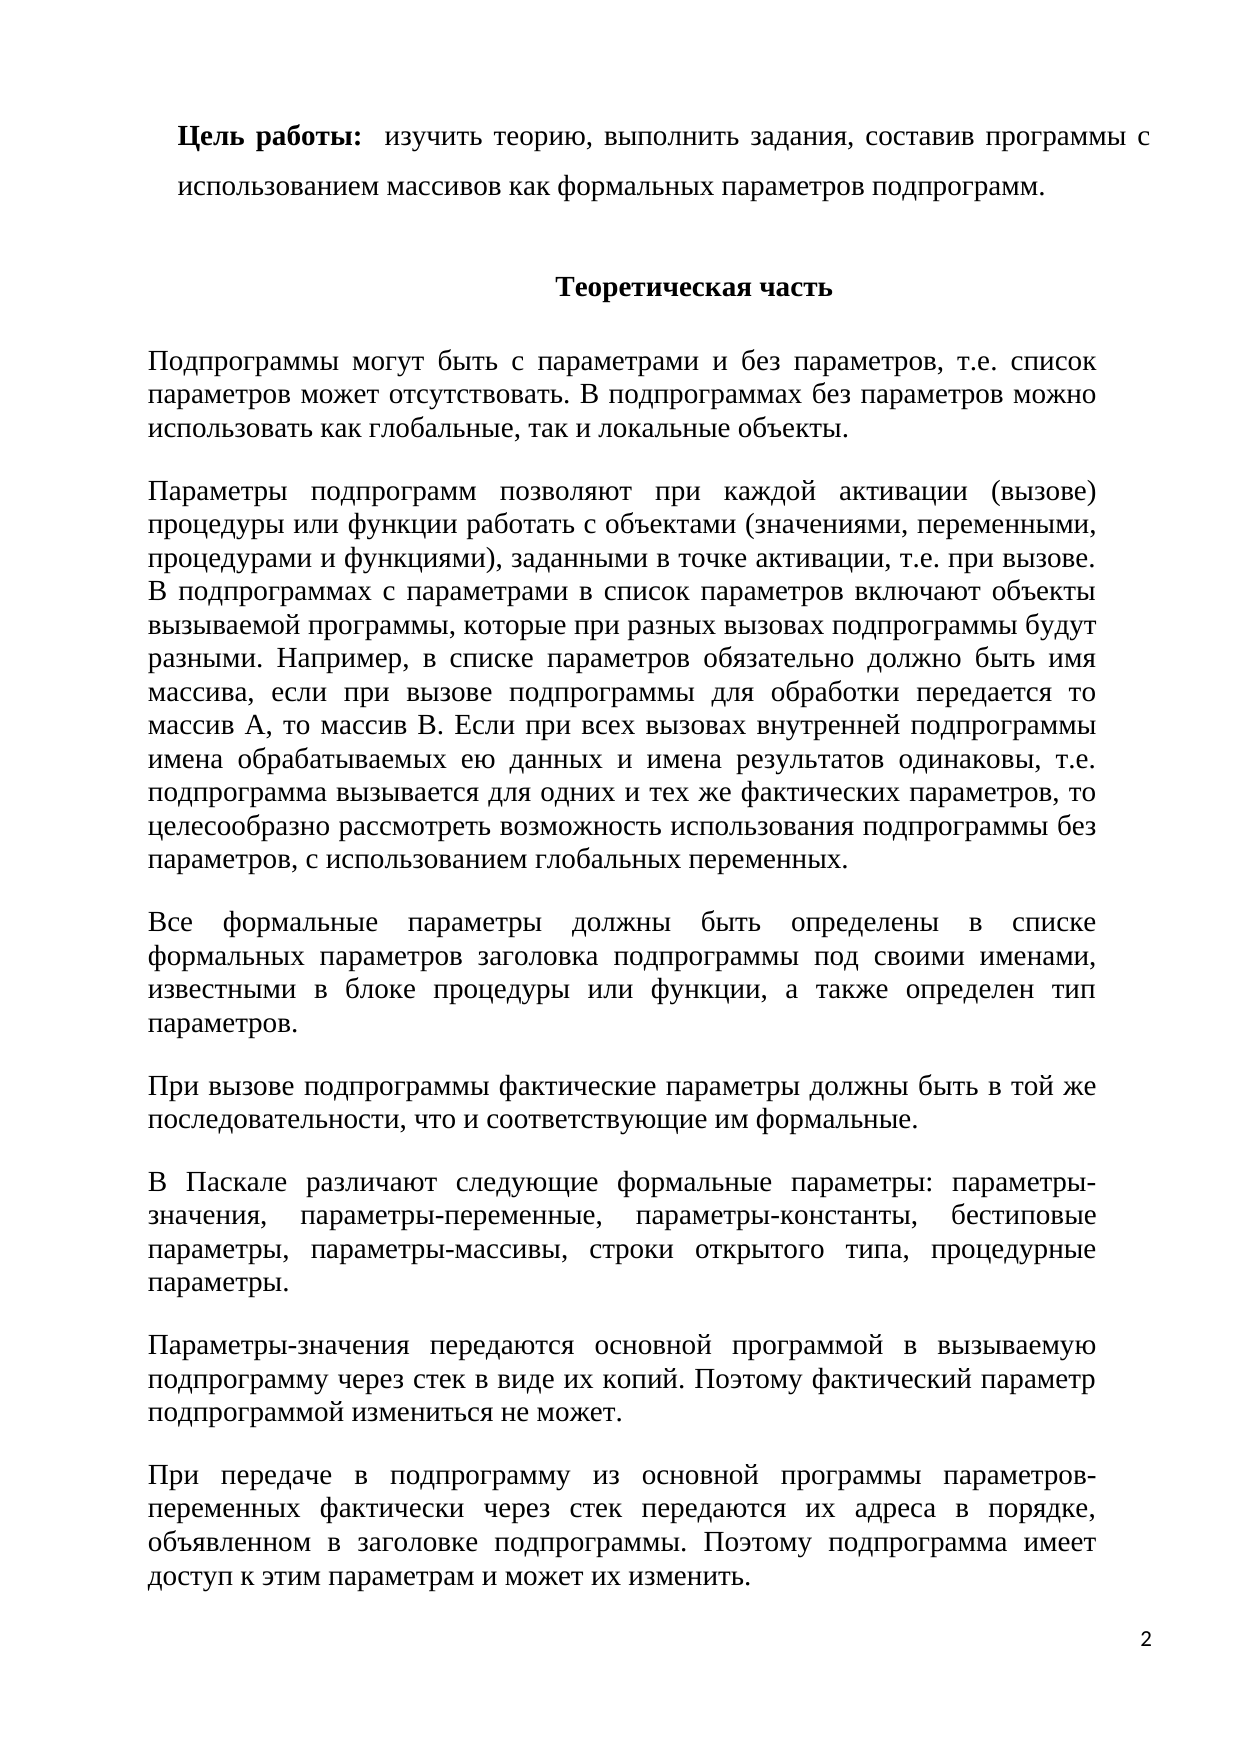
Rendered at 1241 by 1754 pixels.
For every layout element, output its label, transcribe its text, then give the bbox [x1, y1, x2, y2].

text При вызове подпрограммы фактические параметры должны быть в той же последовательности, что и соответствующие им формальные. [148, 1068, 1097, 1135]
text Цель работы: изучить теорию, выполнить задания, составив программы с использованием массивов как формальных параметров подпрограмм. [177, 118, 1152, 202]
text Подпрограммы могут быть с параметрами и без параметров, т.е. список параметров может отсутствовать. В подпрограммах без параметров можно использовать как глобальные, так и локальные объекты. [148, 343, 1097, 443]
text Параметры-значения передаются основной программой в вызываемую подпрограмму через стек в виде их копий. Поэтому фактический параметр подпрограммой измениться не может. [148, 1327, 1097, 1428]
text Все формальные параметры должны быть определены в списке формальных параметров заголовка подпрограммы под своими именами, известными в блоке процедуры или функции, а также определен тип параметров. [148, 904, 1097, 1038]
text При передаче в подпрограмму из основной программы параметров-переменных фактически через стек передаются их адреса в порядке, объявленном в заголовке подпрограммы. Поэтому подпрограмма имеет доступ к этим параметрам и может их изменить. [148, 1457, 1097, 1591]
text Теоретическая часть [177, 269, 1152, 303]
text В Паскале различают следующие формальные параметры: параметры-значения, параметры-переменные, параметры-константы, бестиповые параметры, параметры-массивы, строки открытого типа, процедурные параметры. [148, 1164, 1097, 1298]
text Параметры подпрограмм позволяют при каждой активации (вызове) процедуры или функции работать с объектами (значениями, переменными, процедурами и функциями), заданными в точке активации, т.е. при вызове. В подпрограммах с параметрами в список параметров включают объекты вызываемой программы, которые при разных вызовах подпрограммы будут разными. Например, в списке параметров обязательно должно быть имя массива, если при вызове подпрограммы для обработки передается то массив А, то массив В. Если при всех вызовах внутренней подпрограммы имена обрабатываемых ею данных и имена результатов одинаковы, т.е. подпрограмма вызывается для одних и тех же фактических параметров, то целесообразно рассмотреть возможность использования подпрограммы без параметров, с использованием глобальных переменных. [148, 473, 1097, 875]
